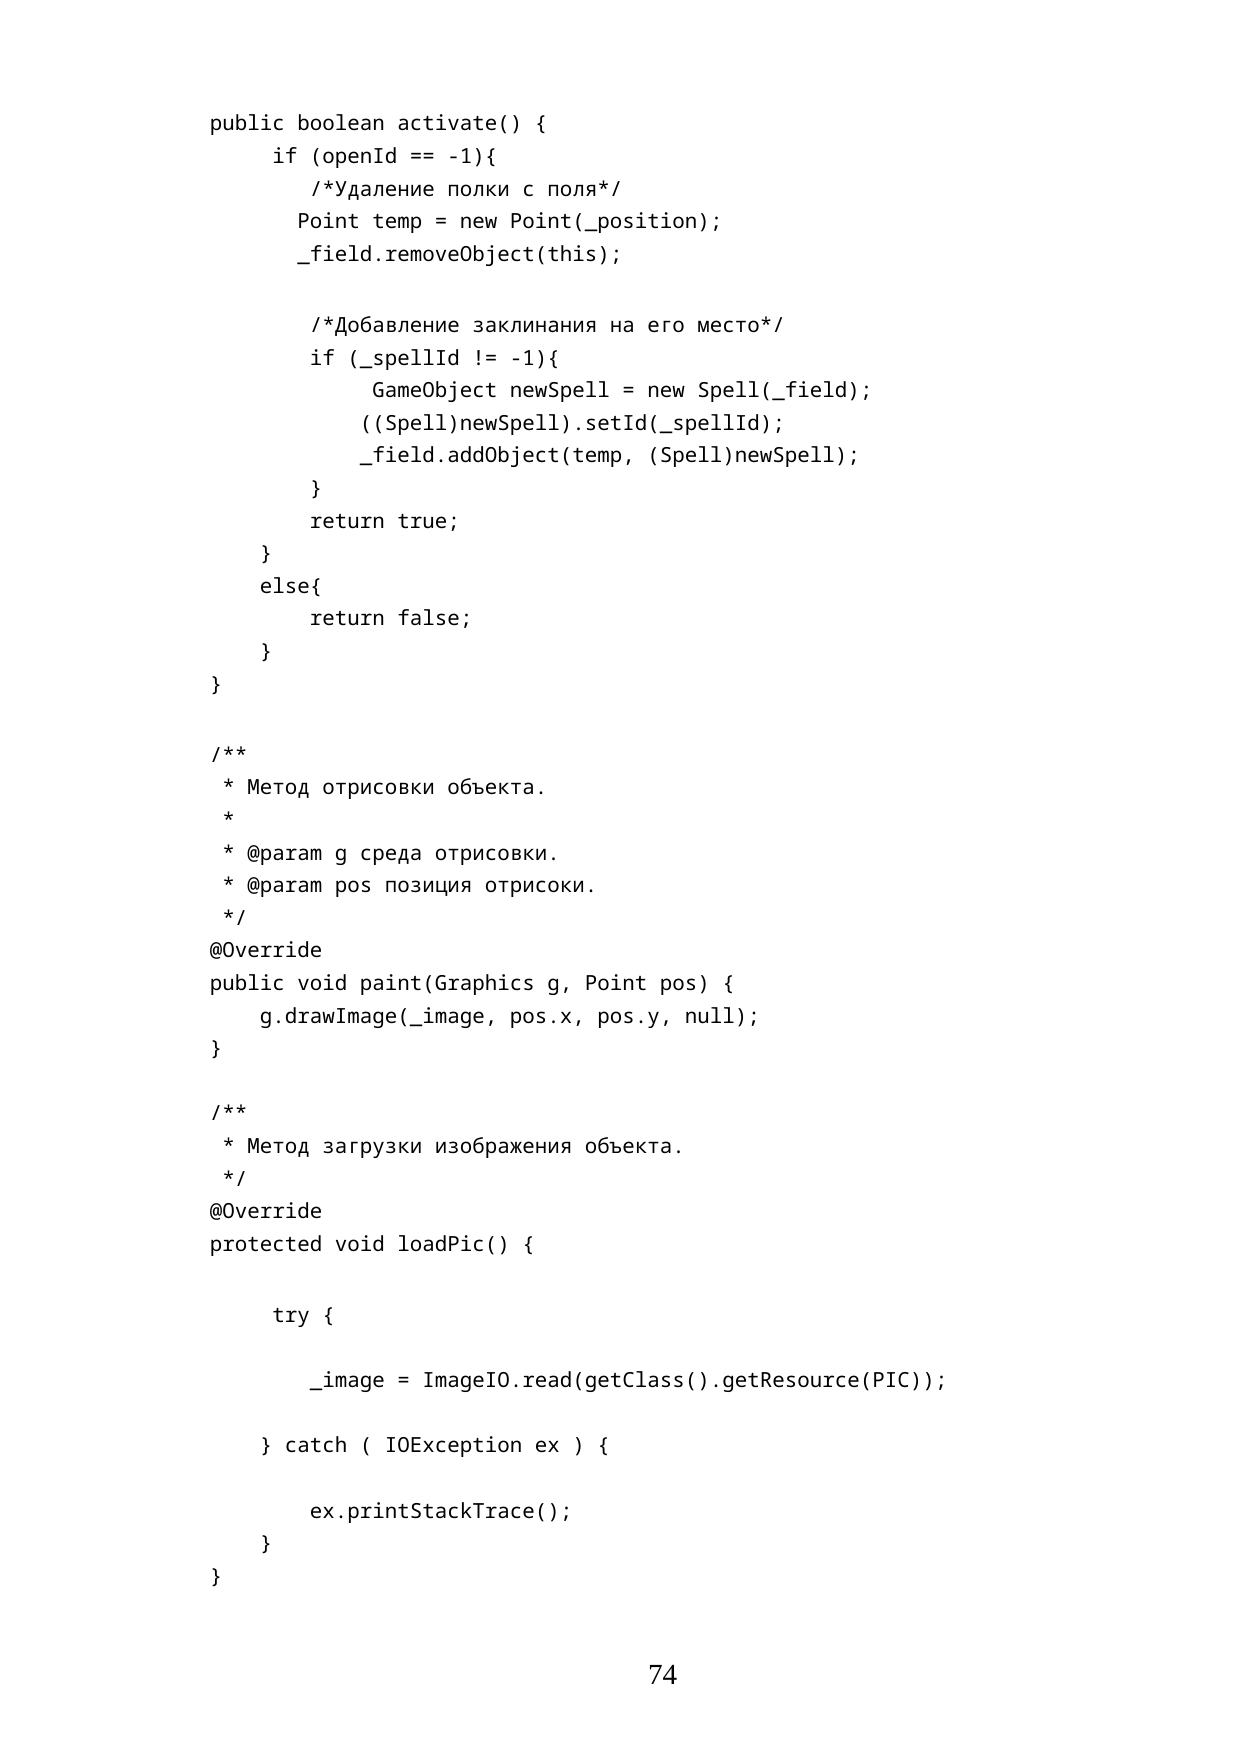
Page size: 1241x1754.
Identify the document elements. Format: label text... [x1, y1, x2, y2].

text } [159, 669, 1165, 697]
text * [159, 805, 1165, 833]
text if (_spellId != -1){ [159, 343, 1165, 371]
text } [159, 1561, 1165, 1589]
text } [159, 1033, 1165, 1062]
text * @param pos позиция отрисоки. [159, 870, 1165, 899]
text _image = ImageIO.read(getClass().getResource(PIC)); [159, 1365, 1165, 1394]
text } [159, 1528, 1165, 1557]
text * Метод загрузки изображения объекта. [159, 1131, 1165, 1159]
text ex.printStackTrace(); [159, 1496, 1165, 1524]
text } [159, 636, 1165, 664]
text * Метод отрисовки объекта. [159, 772, 1165, 801]
text } [159, 538, 1165, 567]
text * @param g среда отрисовки. [159, 838, 1165, 866]
text /** [159, 740, 1165, 768]
text /*Удаление полки с поля*/ [159, 174, 1165, 202]
text else{ [159, 571, 1165, 599]
text g.drawImage(_image, pos.x, pos.y, null); [159, 1001, 1165, 1029]
text /** [159, 1098, 1165, 1127]
text try { [159, 1300, 1165, 1328]
text @Override [159, 936, 1165, 964]
text } catch ( IOException ex ) { [159, 1431, 1165, 1459]
text @Override [159, 1196, 1165, 1225]
text public void paint(Graphics g, Point pos) { [159, 968, 1165, 997]
text ((Spell)newSpell).setId(_spellId); [159, 408, 1165, 436]
text } [159, 473, 1165, 502]
text return false; [159, 603, 1165, 632]
text public boolean activate() { [159, 108, 1165, 137]
text */ [159, 903, 1165, 931]
text Point temp = new Point(_position); [159, 206, 1165, 235]
text _field.removeObject(this); [159, 239, 1165, 267]
text protected void loadPic() { [159, 1229, 1165, 1257]
text /*Добавление заклинания на его место*/ [159, 310, 1165, 338]
text */ [159, 1164, 1165, 1192]
text return true; [159, 506, 1165, 534]
text GameObject newSpell = new Spell(_field); [159, 375, 1165, 404]
text _field.addObject(temp, (Spell)newSpell); [159, 441, 1165, 469]
text if (openId == -1){ [159, 141, 1165, 169]
